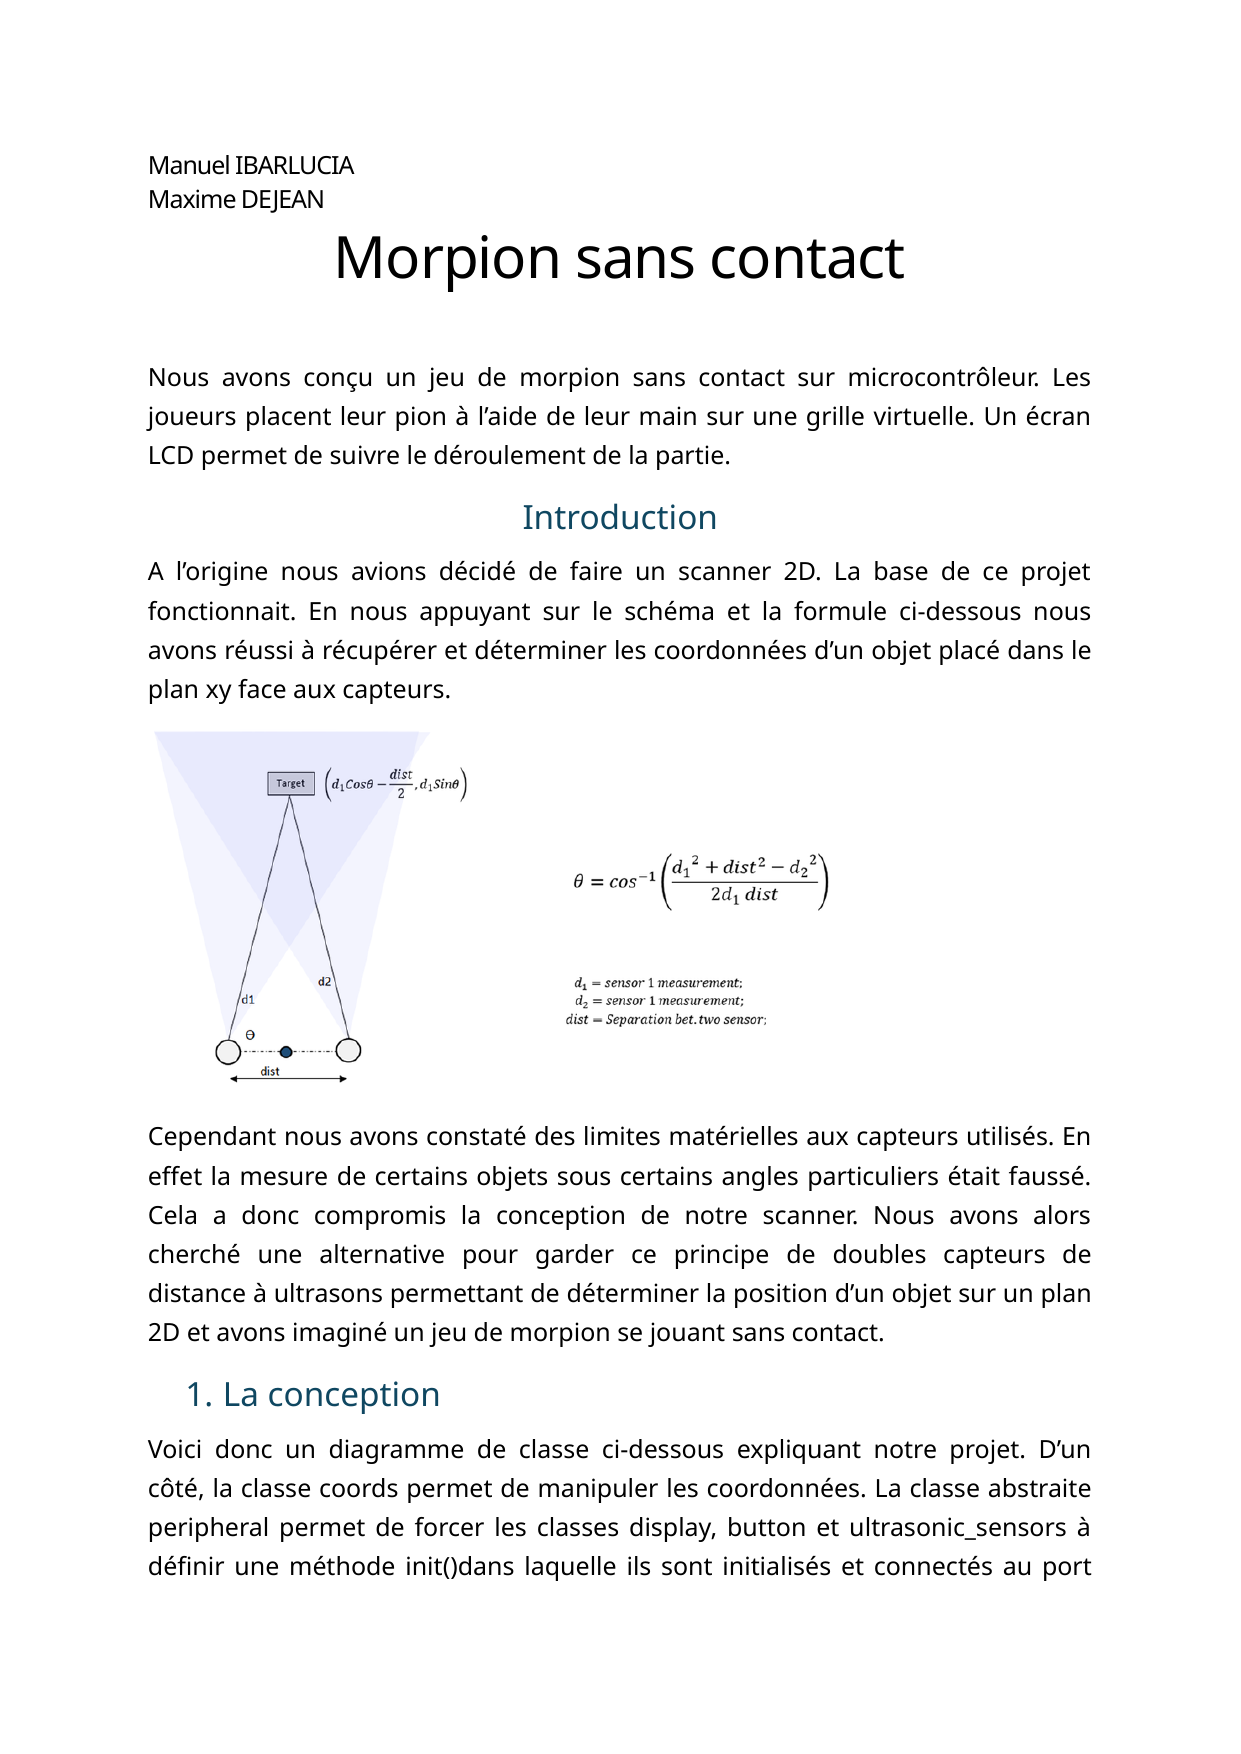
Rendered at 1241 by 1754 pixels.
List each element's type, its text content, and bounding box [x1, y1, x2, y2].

title Morpion sans contact [148, 216, 1093, 295]
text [148, 1431, 1093, 1583]
title Maxime DEJEAN [148, 182, 1093, 216]
title Manuel IBARLUCIA [148, 148, 1093, 182]
text Nous avons conçu un jeu de morpion sans contact sur microcontrôleur. Les joueurs placent leur pion à l’aide de leur main sur une grille virtuelle. Un écran LCD permet de suivre le déroulement de la partie. [148, 359, 1093, 472]
picture [147, 727, 844, 1098]
subtitle Introduction [148, 493, 1093, 539]
text A l’origine nous avions décidé de faire un scanner 2D. La base de ce projet fonctionnait. En nous appuyant sur le schéma et la formule ci-dessous nous avons réussi à récupérer et déterminer les coordonnées d’un objet placé dans le plan xy face aux capteurs. [148, 554, 1093, 706]
subtitle La conception [185, 1371, 1093, 1416]
text Cependant nous avons constaté des limites matérielles aux capteurs utilisés. En effet la mesure de certains objets sous certains angles particuliers était faussé. Cela a donc compromis la conception de notre scanner. Nous avons alors cherché une alternative pour garder ce principe de doubles capteurs de distance à ultrasons permettant de déterminer la position d’un objet sur un plan 2D et avons imaginé un jeu de morpion se jouant sans contact. [148, 1119, 1093, 1349]
